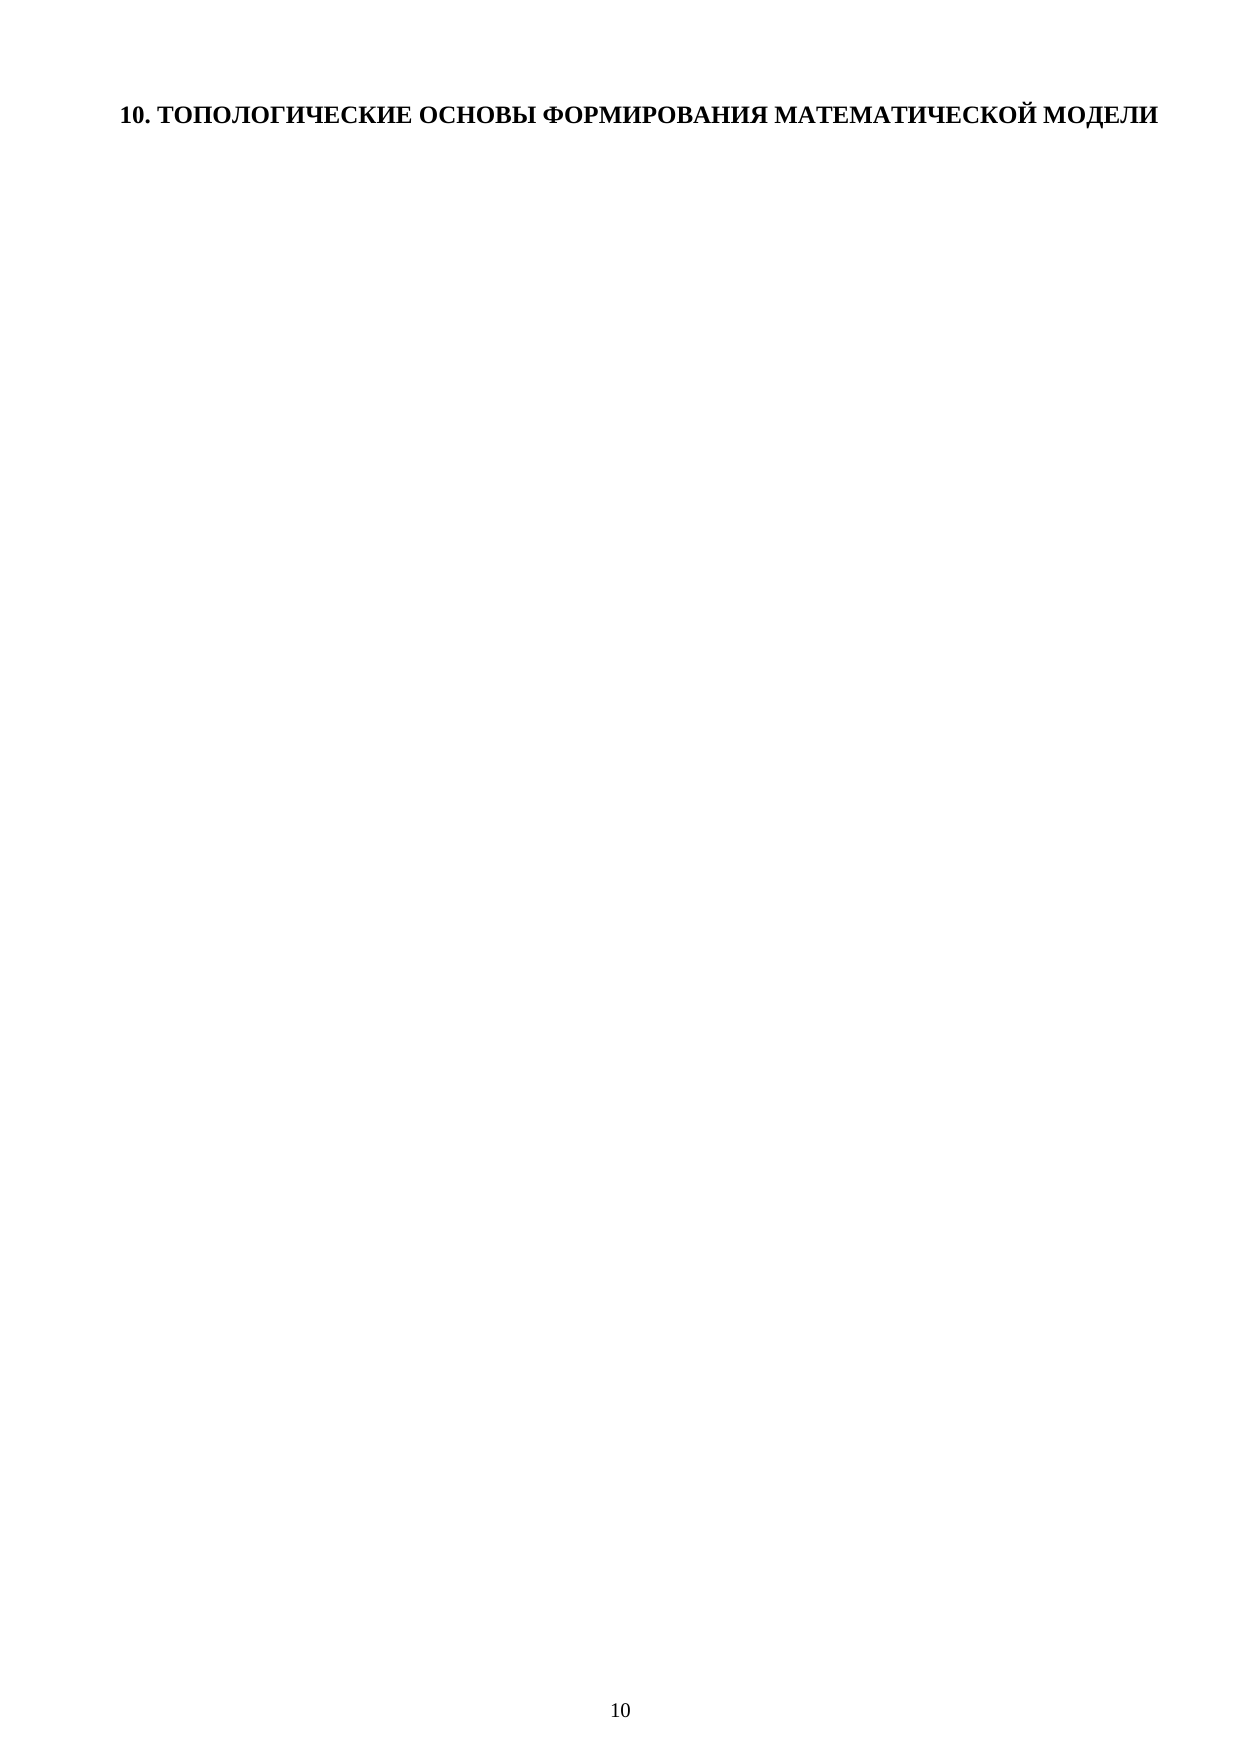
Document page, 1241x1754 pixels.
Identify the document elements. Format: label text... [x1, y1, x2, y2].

subtitle Топологические основы формирования математической модели [112, 100, 1165, 129]
